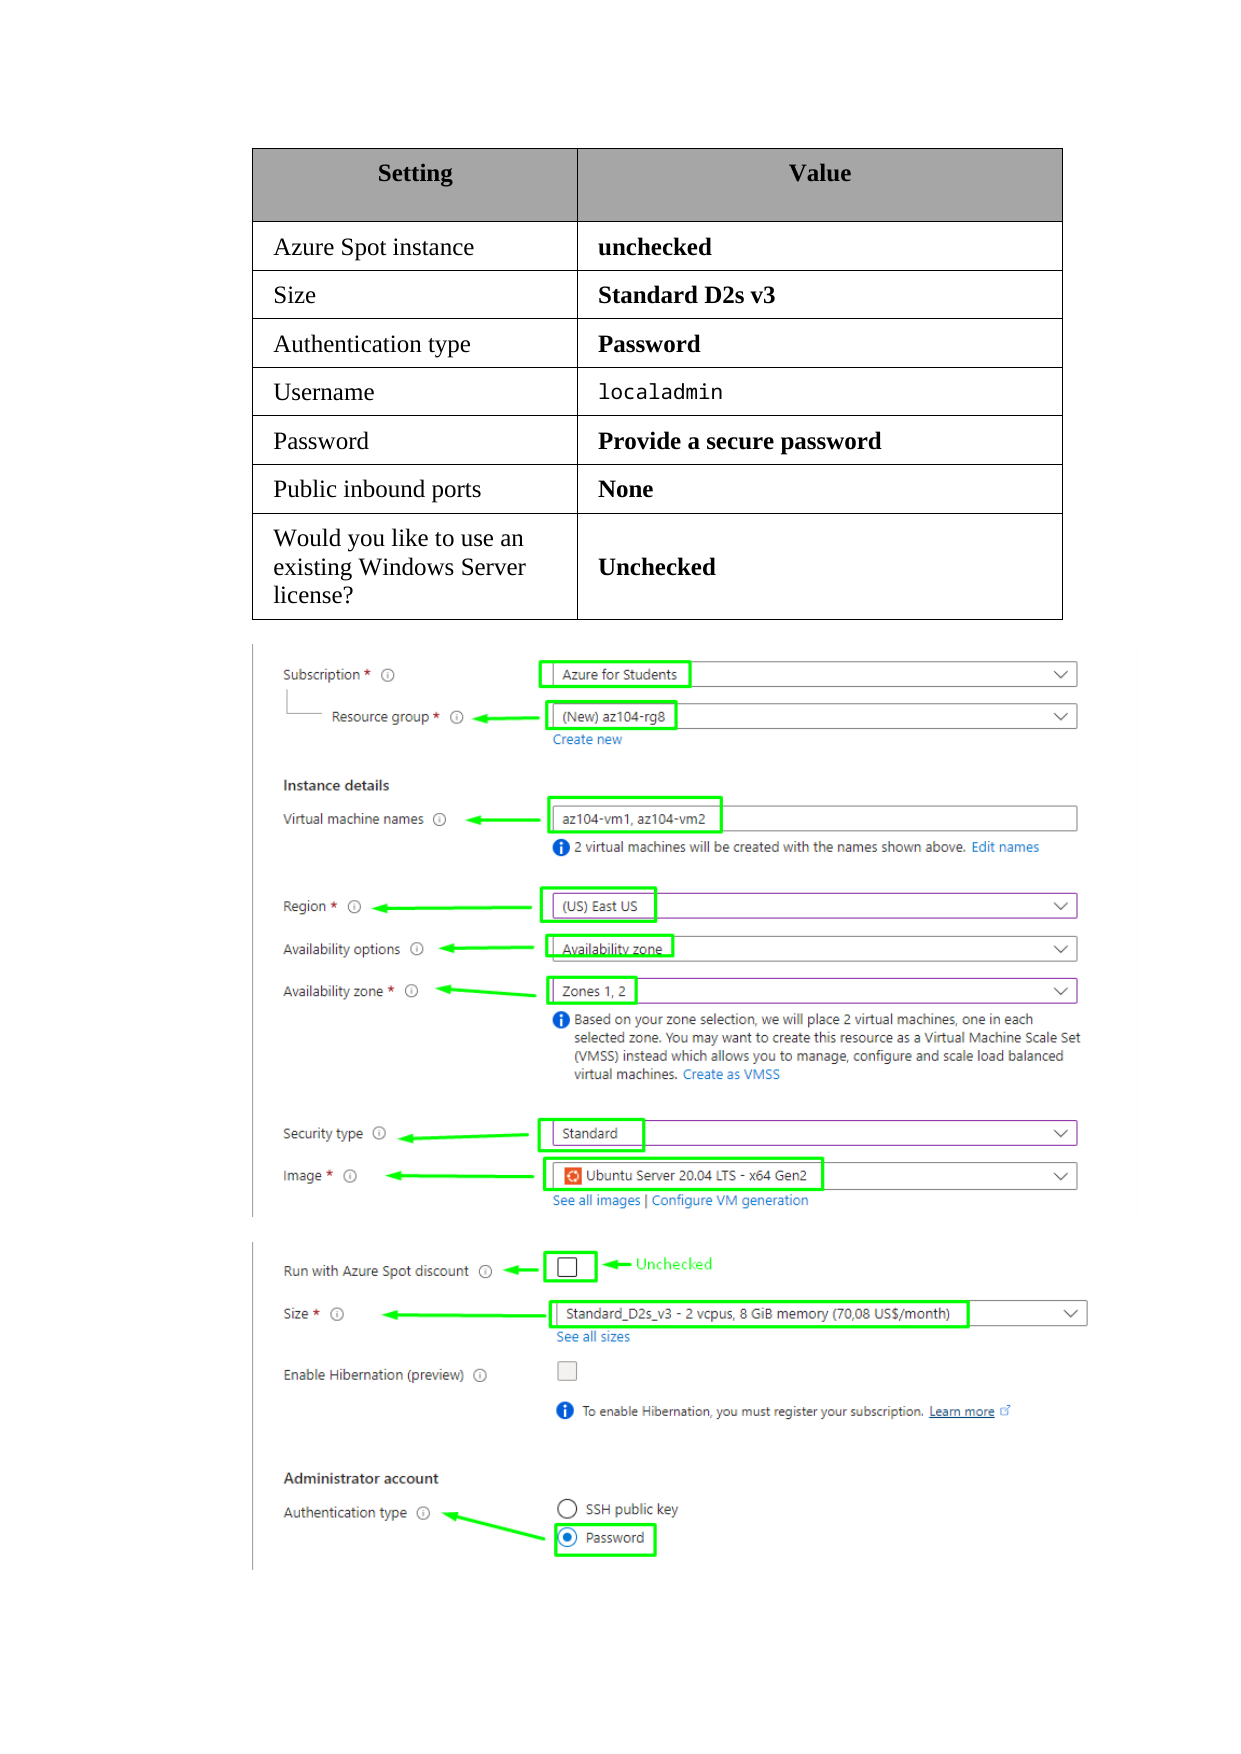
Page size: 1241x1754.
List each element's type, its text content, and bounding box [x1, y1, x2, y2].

table_cell Provide a secure password [578, 416, 1062, 464]
picture [252, 1242, 1138, 1570]
table_cell Standard D2s v3 [578, 271, 1062, 318]
table_header Setting [253, 149, 577, 221]
table_cell Password [578, 319, 1062, 367]
table_cell Username [253, 368, 577, 415]
table_cell Unchecked [578, 514, 1062, 618]
table_cell Would you like to use an existing Windows Server license? [253, 514, 577, 618]
table_cell localadmin [578, 368, 1062, 415]
table_cell Azure Spot instance [253, 222, 577, 270]
picture [252, 644, 1138, 1217]
table_cell Authentication type [253, 319, 577, 367]
table_cell Password [253, 416, 577, 464]
table_cell Public inbound ports [253, 465, 577, 512]
table_cell None [578, 465, 1062, 512]
table_header Value [578, 149, 1062, 221]
table_cell unchecked [578, 222, 1062, 270]
table_cell Size [253, 271, 577, 318]
